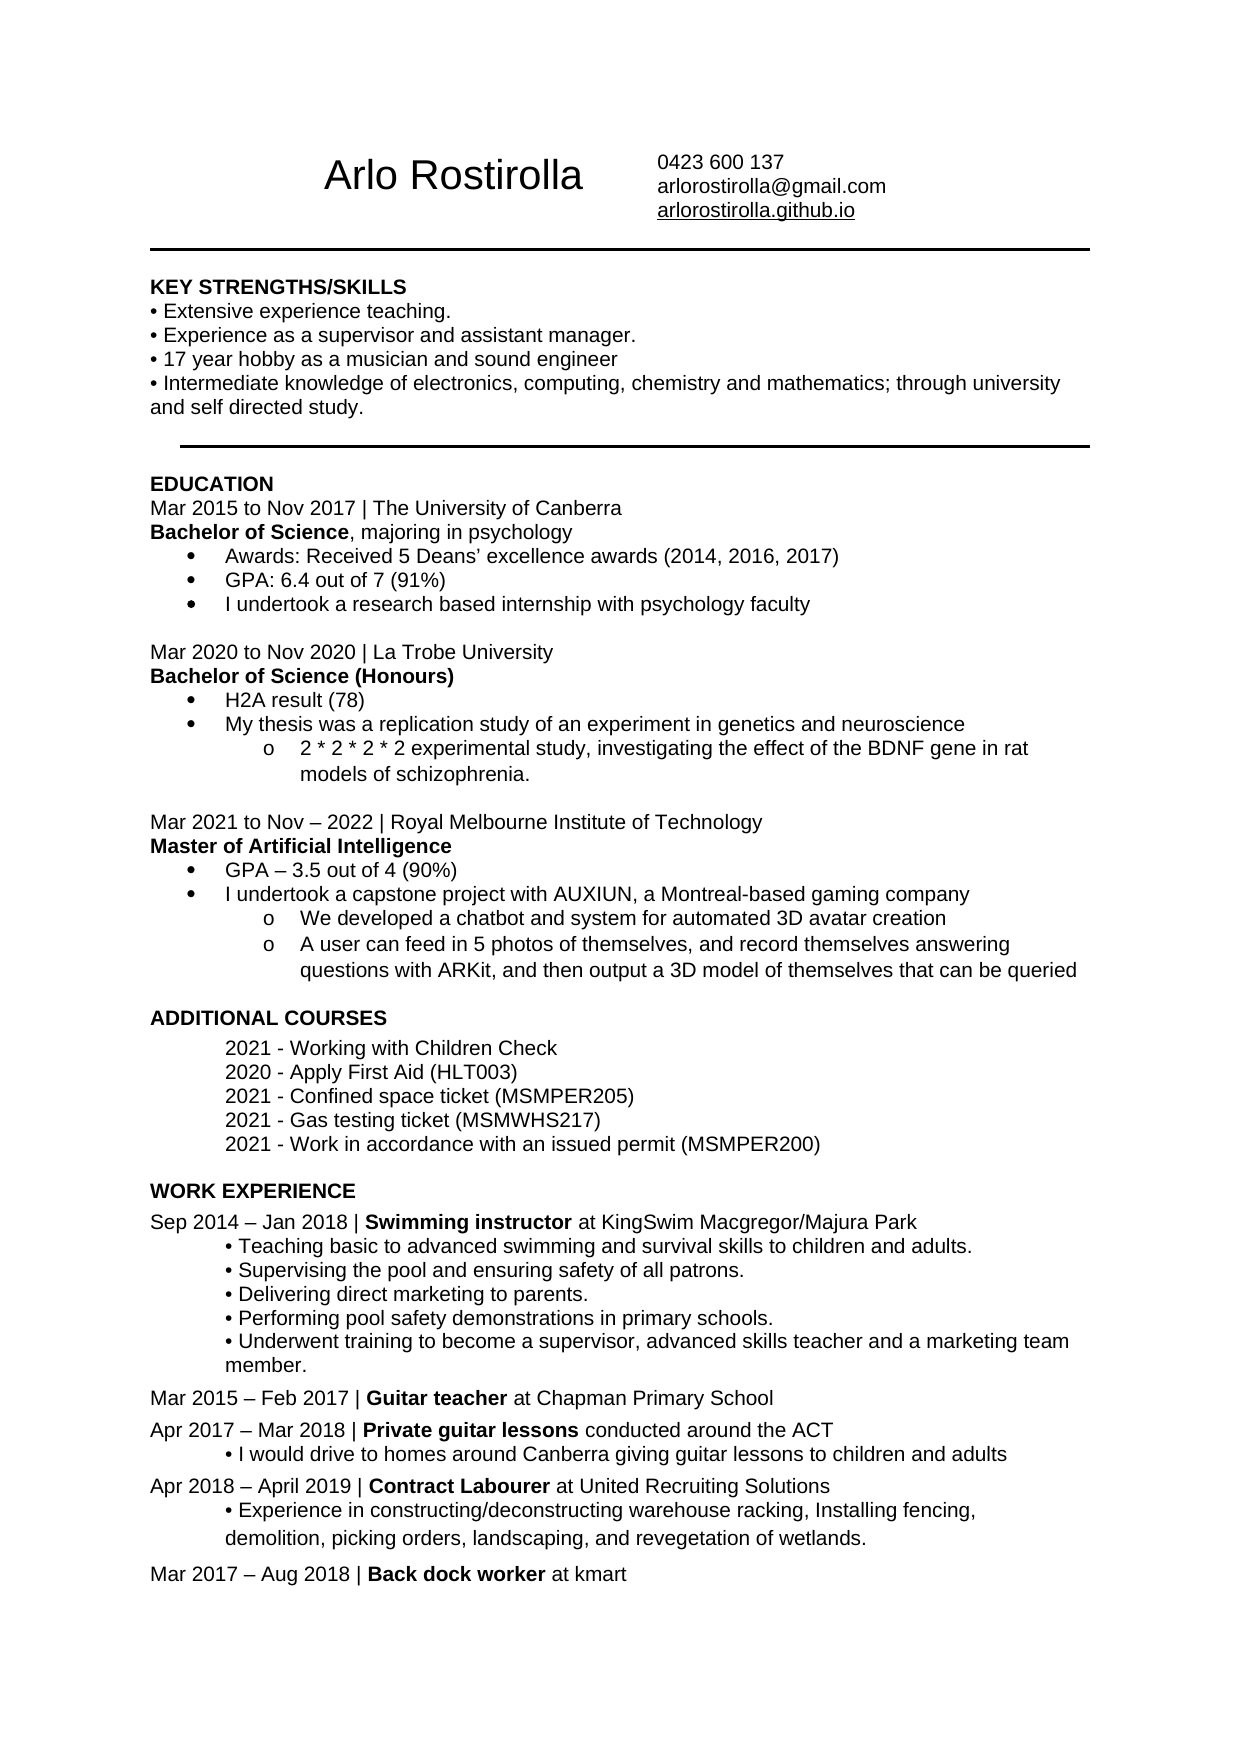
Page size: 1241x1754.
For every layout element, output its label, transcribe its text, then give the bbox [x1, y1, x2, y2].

text Arlo Rostirolla [150, 150, 583, 198]
text Mar 2021 to Nov – 2022 | Royal Melbourne Institute of Technology [150, 810, 1090, 834]
list GPA: 6.4 out of 7 (91%) [187, 568, 1090, 592]
text • 17 year hobby as a musician and sound engineer • Intermediate knowledge of electronics, computing, chemistry and mathematics; through university and self directed study. [150, 347, 1090, 419]
text 2020 - Apply First Aid (HLT003) [150, 1059, 1090, 1083]
list We developed a chatbot and system for automated 3D avatar creation [262, 906, 1090, 932]
list Awards: Received 5 Deans’ excellence awards (2014, 2016, 2017) [187, 544, 1090, 568]
text Bachelor of Science, majoring in psychology [150, 520, 1090, 544]
text Mar 2015 to Nov 2017 | The University of Canberra [150, 496, 1090, 520]
text Mar 2020 to Nov 2020 | La Trobe University [150, 640, 1090, 664]
text • Underwent training to become a supervisor, advanced skills teacher and a marketing team member. [225, 1329, 1090, 1377]
text • Experience as a supervisor and assistant manager. [150, 323, 1090, 347]
text • Delivering direct marketing to parents. [150, 1281, 1090, 1305]
text Mar 2015 – Feb 2017 | Guitar teacher at Chapman Primary School [150, 1386, 1090, 1409]
text Apr 2017 – Mar 2018 | Private guitar lessons conducted around the ACT [150, 1418, 1090, 1442]
list 2021 - Confined space ticket (MSMPER205) [179, 1083, 1090, 1107]
text arlorostirolla@gmail.com [657, 174, 1090, 198]
text EDUCATION [150, 472, 1090, 496]
list I undertook a capstone project with AUXIUN, a Montreal-based gaming company [187, 882, 1090, 906]
list A user can feed in 5 photos of themselves, and record themselves answering questions with ARKit, and then output a 3D model of themselves that can be queried [262, 932, 1090, 981]
text WORK EXPERIENCE [150, 1179, 1090, 1203]
text 2021 - Working with Children Check [150, 1036, 1090, 1059]
list 2 * 2 * 2 * 2 experimental study, investigating the effect of the BDNF gene in rat models of schizophrenia. [262, 736, 1090, 786]
text • Experience in constructing/deconstructing warehouse racking, Installing fencing, demolition, picking orders, landscaping, and revegetation of wetlands. [225, 1498, 1090, 1549]
list 2021 - Work in accordance with an issued permit (MSMPER200) [179, 1131, 1090, 1155]
text ADDITIONAL COURSES [150, 1005, 1090, 1029]
text arlorostirolla.github.io [657, 198, 1090, 222]
text Bachelor of Science (Honours) [150, 664, 1090, 688]
text Mar 2017 – Aug 2018 | Back dock worker at kmart [150, 1561, 1090, 1585]
list GPA – 3.5 out of 4 (90%) [187, 858, 1090, 882]
text 0423 600 137 [657, 150, 1090, 174]
text KEY STRENGTHS/SKILLS [150, 275, 1090, 299]
list My thesis was a replication study of an experiment in genetics and neuroscience [187, 712, 1090, 736]
text • I would drive to homes around Canberra giving guitar lessons to children and adults [150, 1442, 1090, 1466]
text • Supervising the pool and ensuring safety of all patrons. [150, 1257, 1090, 1281]
text Apr 2018 – April 2019 | Contract Labourer at United Recruiting Solutions [150, 1474, 1090, 1498]
text Sep 2014 – Jan 2018 | Swimming instructor at KingSwim Macgregor/Majura Park [150, 1209, 1090, 1233]
list 2021 - Gas testing ticket (MSMWHS217) [179, 1107, 1090, 1131]
text • Teaching basic to advanced swimming and survival skills to children and adults. [150, 1233, 1090, 1257]
list H2A result (78) [187, 688, 1090, 712]
text • Performing pool safety demonstrations in primary schools. [150, 1305, 1090, 1329]
text • Extensive experience teaching. [150, 299, 1090, 323]
list I undertook a research based internship with psychology faculty [187, 592, 1090, 616]
text Master of Artificial Intelligence [150, 834, 1090, 858]
